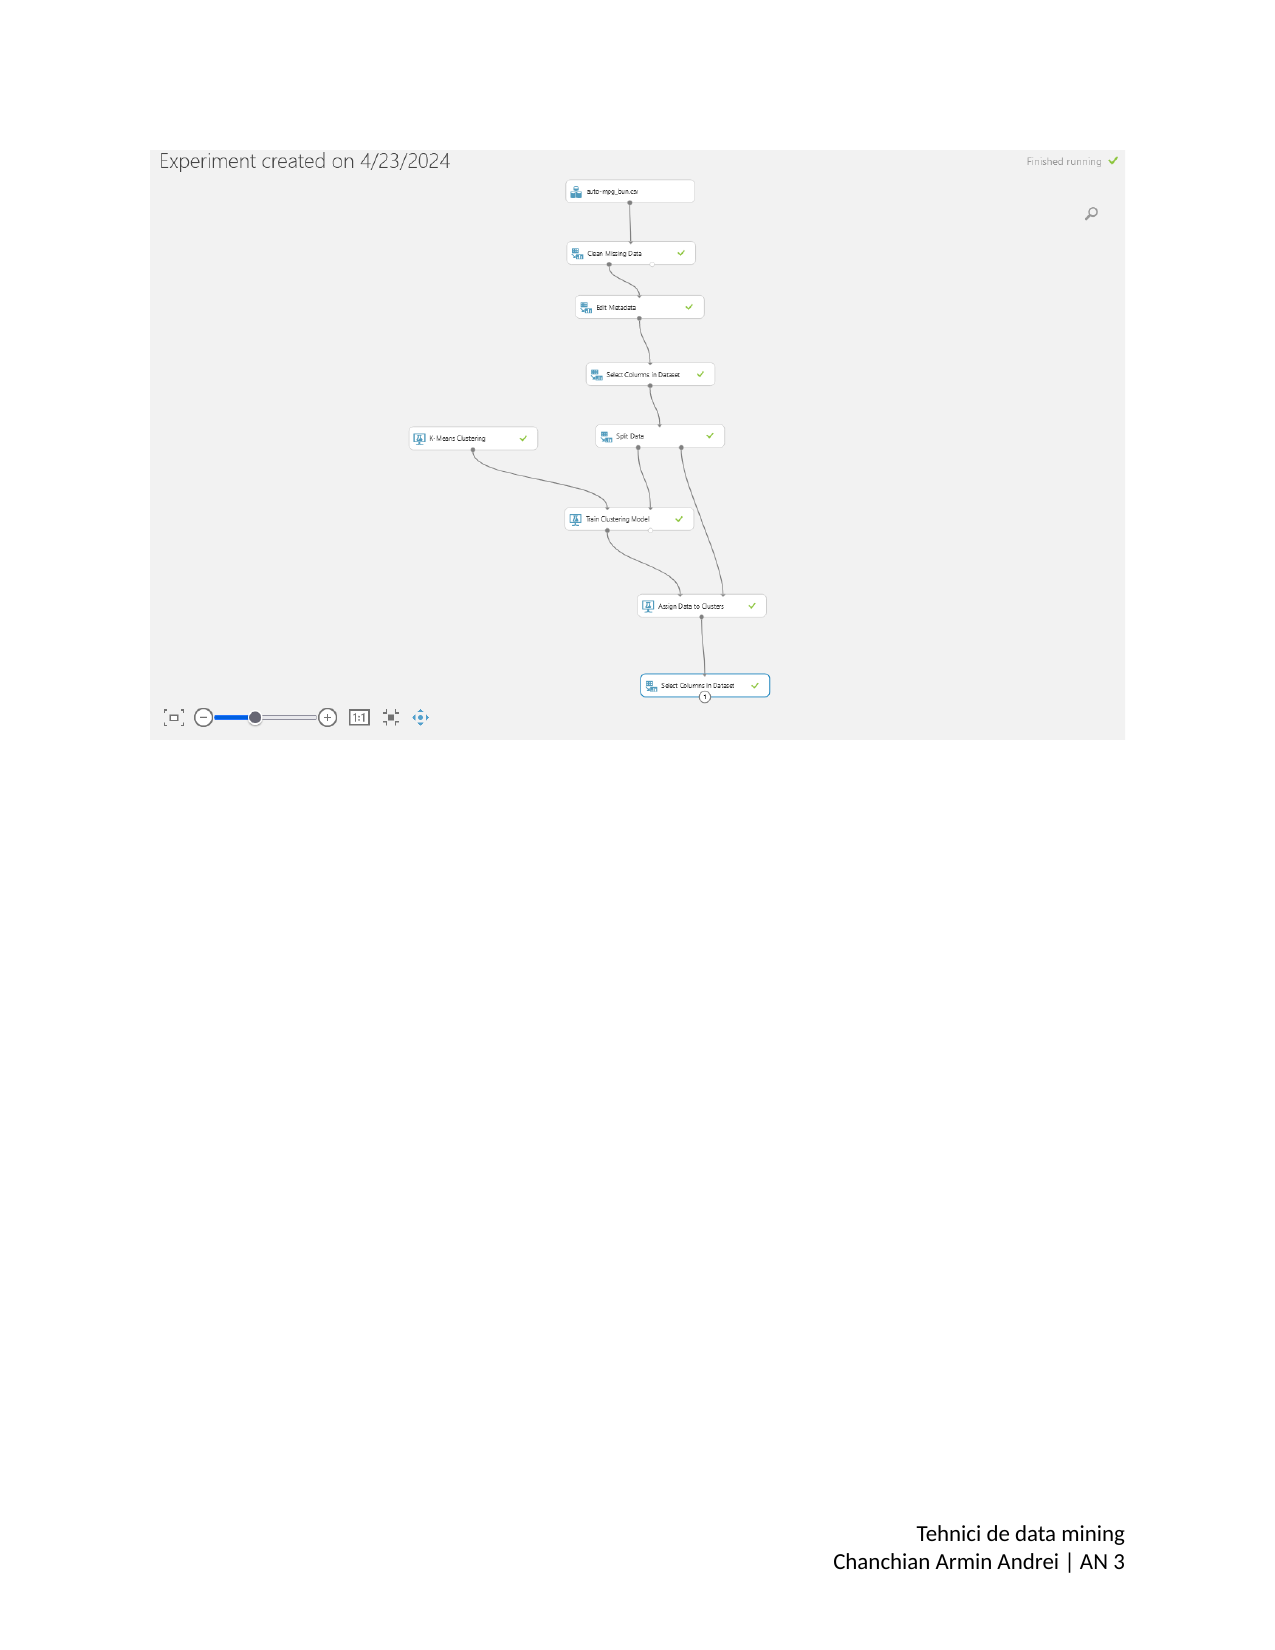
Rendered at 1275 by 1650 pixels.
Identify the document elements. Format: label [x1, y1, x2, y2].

picture [150, 150, 1125, 740]
